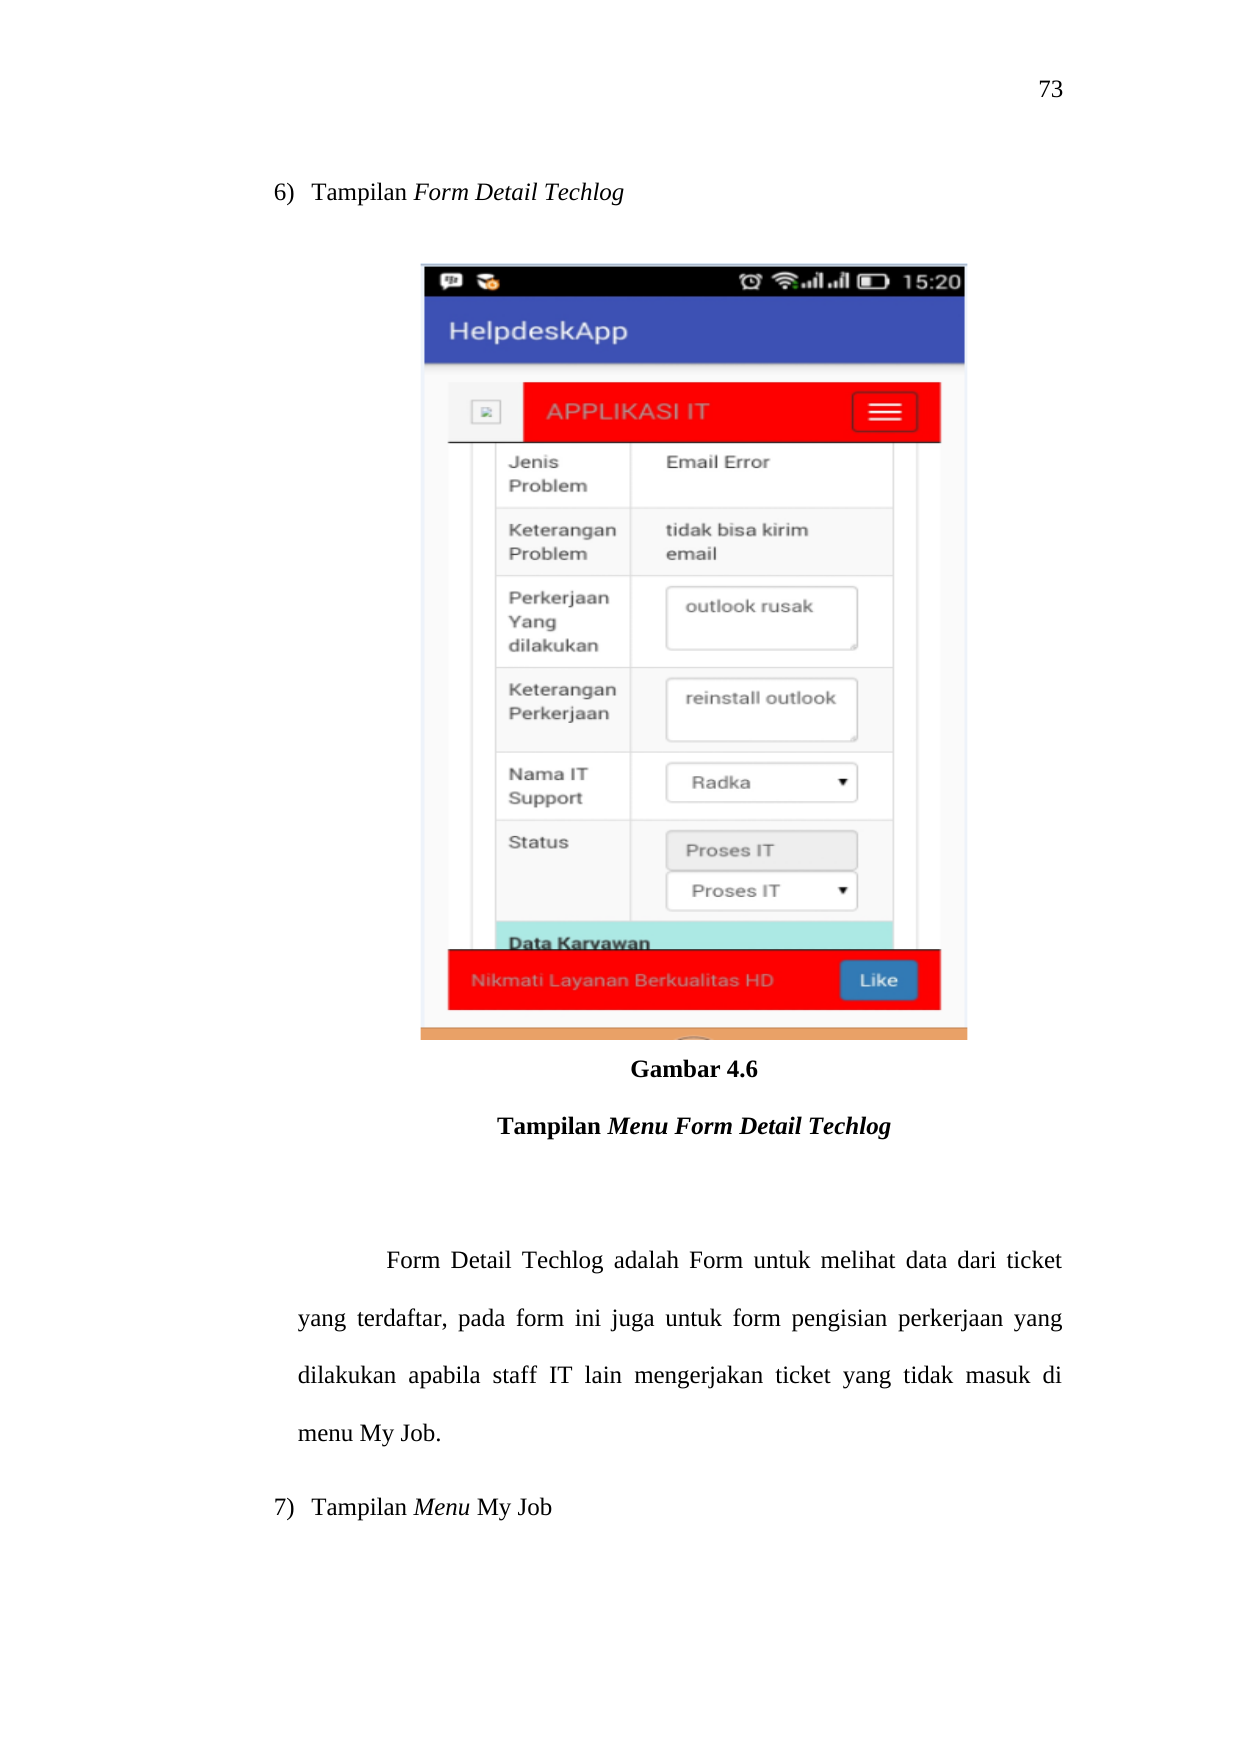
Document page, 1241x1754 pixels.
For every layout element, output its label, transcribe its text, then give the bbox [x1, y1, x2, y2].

text Form Detail Techlog adalah Form untuk melihat data dari ticket yang terdaftar, pada form ini juga untuk form pengisian perkerjaan yang dilakukan apabila staff IT lain mengerjakan ticket yang tidak masuk di menu My Job. [298, 1245, 1063, 1446]
list Tampilan Menu Form Detail Techlog [325, 1111, 1063, 1140]
list Tampilan Menu My Job [274, 1492, 1063, 1521]
list Tampilan Form Detail Techlog [274, 177, 1063, 206]
list Gambar 4.6 [325, 1054, 1063, 1082]
picture [420, 263, 968, 1040]
